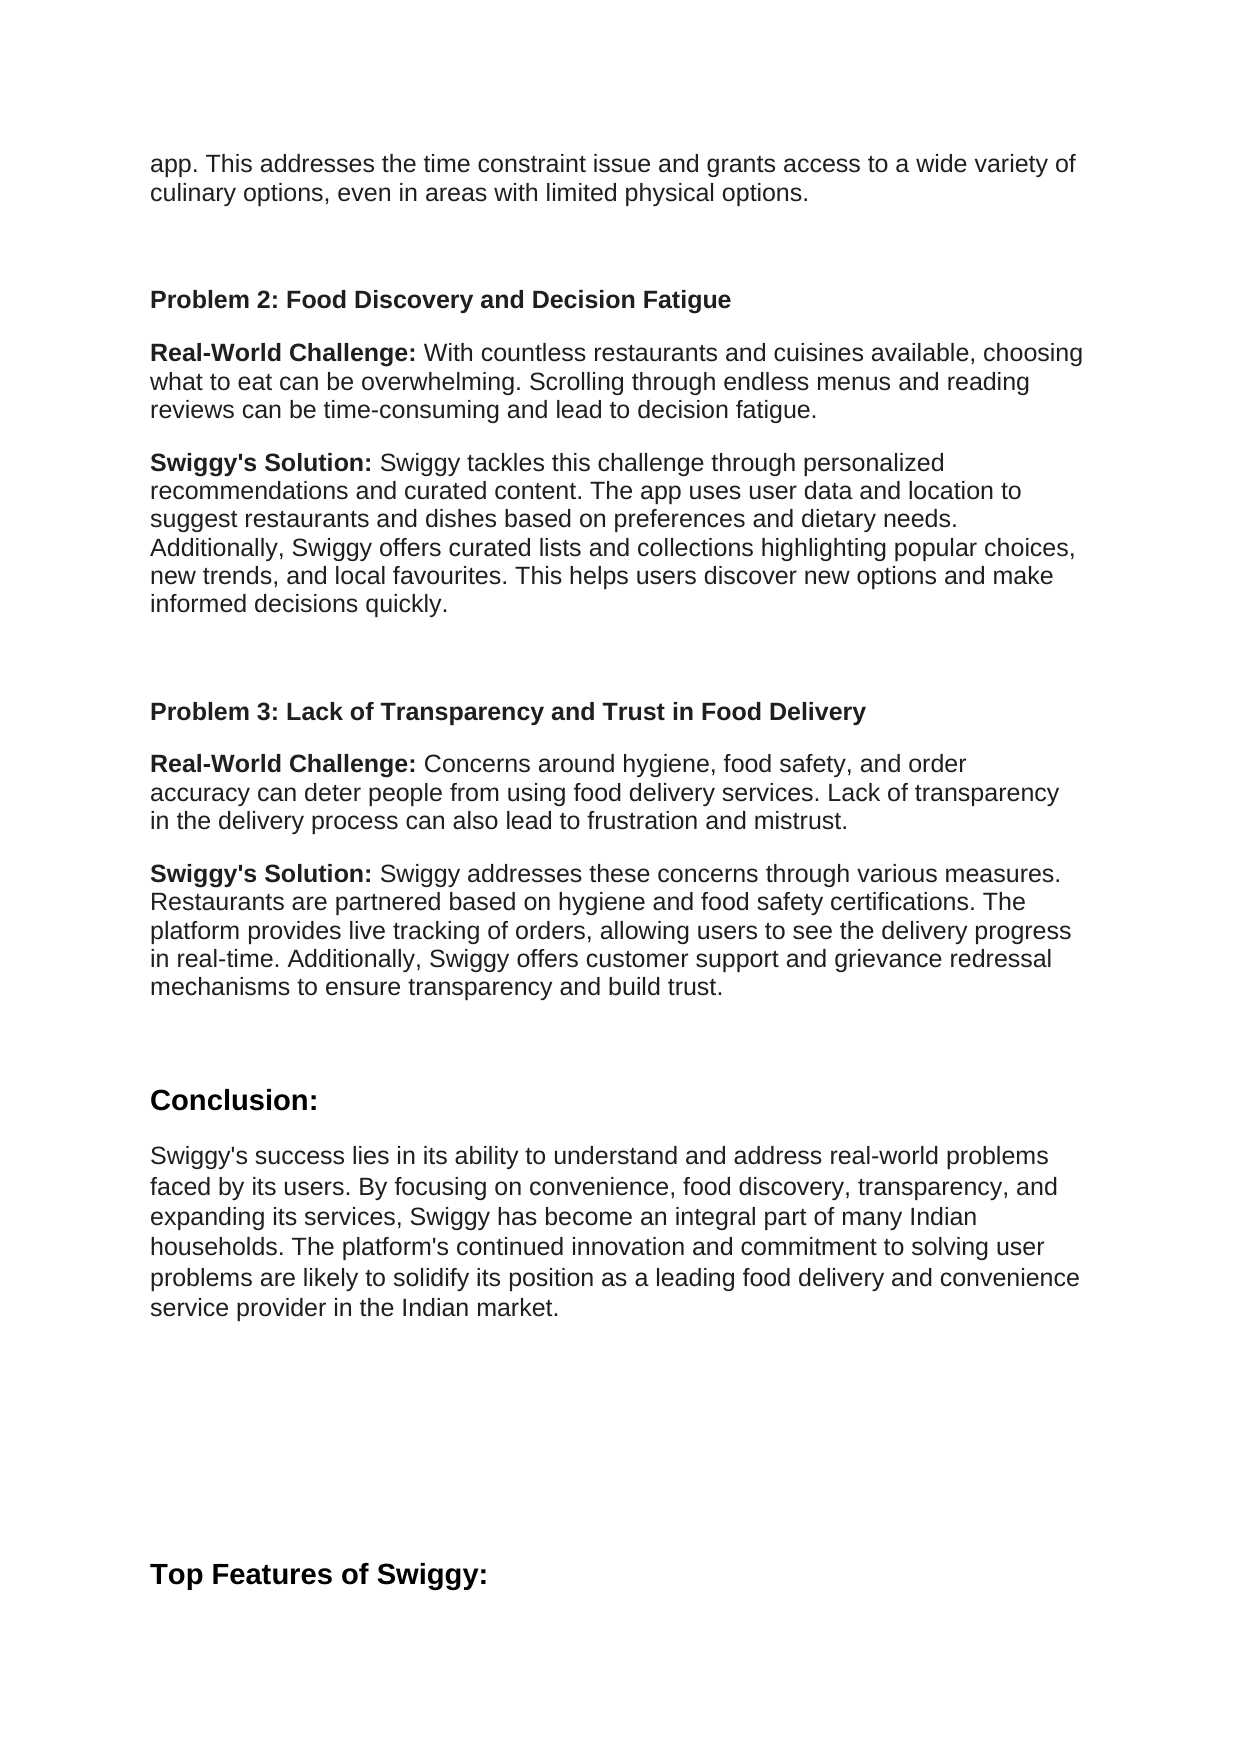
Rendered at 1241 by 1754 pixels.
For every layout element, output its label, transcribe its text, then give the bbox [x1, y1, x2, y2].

text Conclusion: [150, 1083, 1090, 1116]
text Top Features of Swiggy: [150, 1557, 1090, 1591]
text Swiggy's success lies in its ability to understand and address real-world problems faced by its users. By focusing on convenience, food discovery, transparency, and expanding its services, Swiggy has become an integral part of many Indian households. The platform's continued innovation and commitment to solving user problems are likely to solidify its position as a leading food delivery and convenience service provider in the Indian market. [150, 1141, 1082, 1322]
text Swiggy's Solution: Swiggy tackles this challenge through personalized recommendations and curated content. The app uses user data and location to suggest restaurants and dishes based on preferences and dietary needs. Additionally, Swiggy offers curated lists and collections highlighting popular choices, new trends, and local favourites. This helps users discover new options and make informed decisions quickly. [150, 448, 1078, 618]
text Problem 2: Food Discovery and Decision Fatigue [150, 285, 1090, 314]
text Real-World Challenge: Concerns around hygiene, food safety, and order accuracy can deter people from using food delivery services. Lack of transparency in the delivery process can also lead to frustration and mistrust. [150, 750, 1073, 835]
text Real-World Challenge: With countless restaurants and cuisines available, choosing what to eat can be overwhelming. Scrolling through endless menus and reading reviews can be time-consuming and lead to decision fatigue. [150, 339, 1084, 423]
text Swiggy's Solution: Swiggy addresses these concerns through various measures. Restaurants are partnered based on hygiene and food safety certifications. The platform provides live tracking of orders, allowing users to see the delivery progress in real-time. Additionally, Swiggy offers customer support and grievance redressal mechanisms to ensure transparency and build trust. [150, 860, 1073, 1001]
text Problem 3: Lack of Transparency and Trust in Food Delivery [150, 696, 1090, 725]
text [150, 150, 1078, 206]
